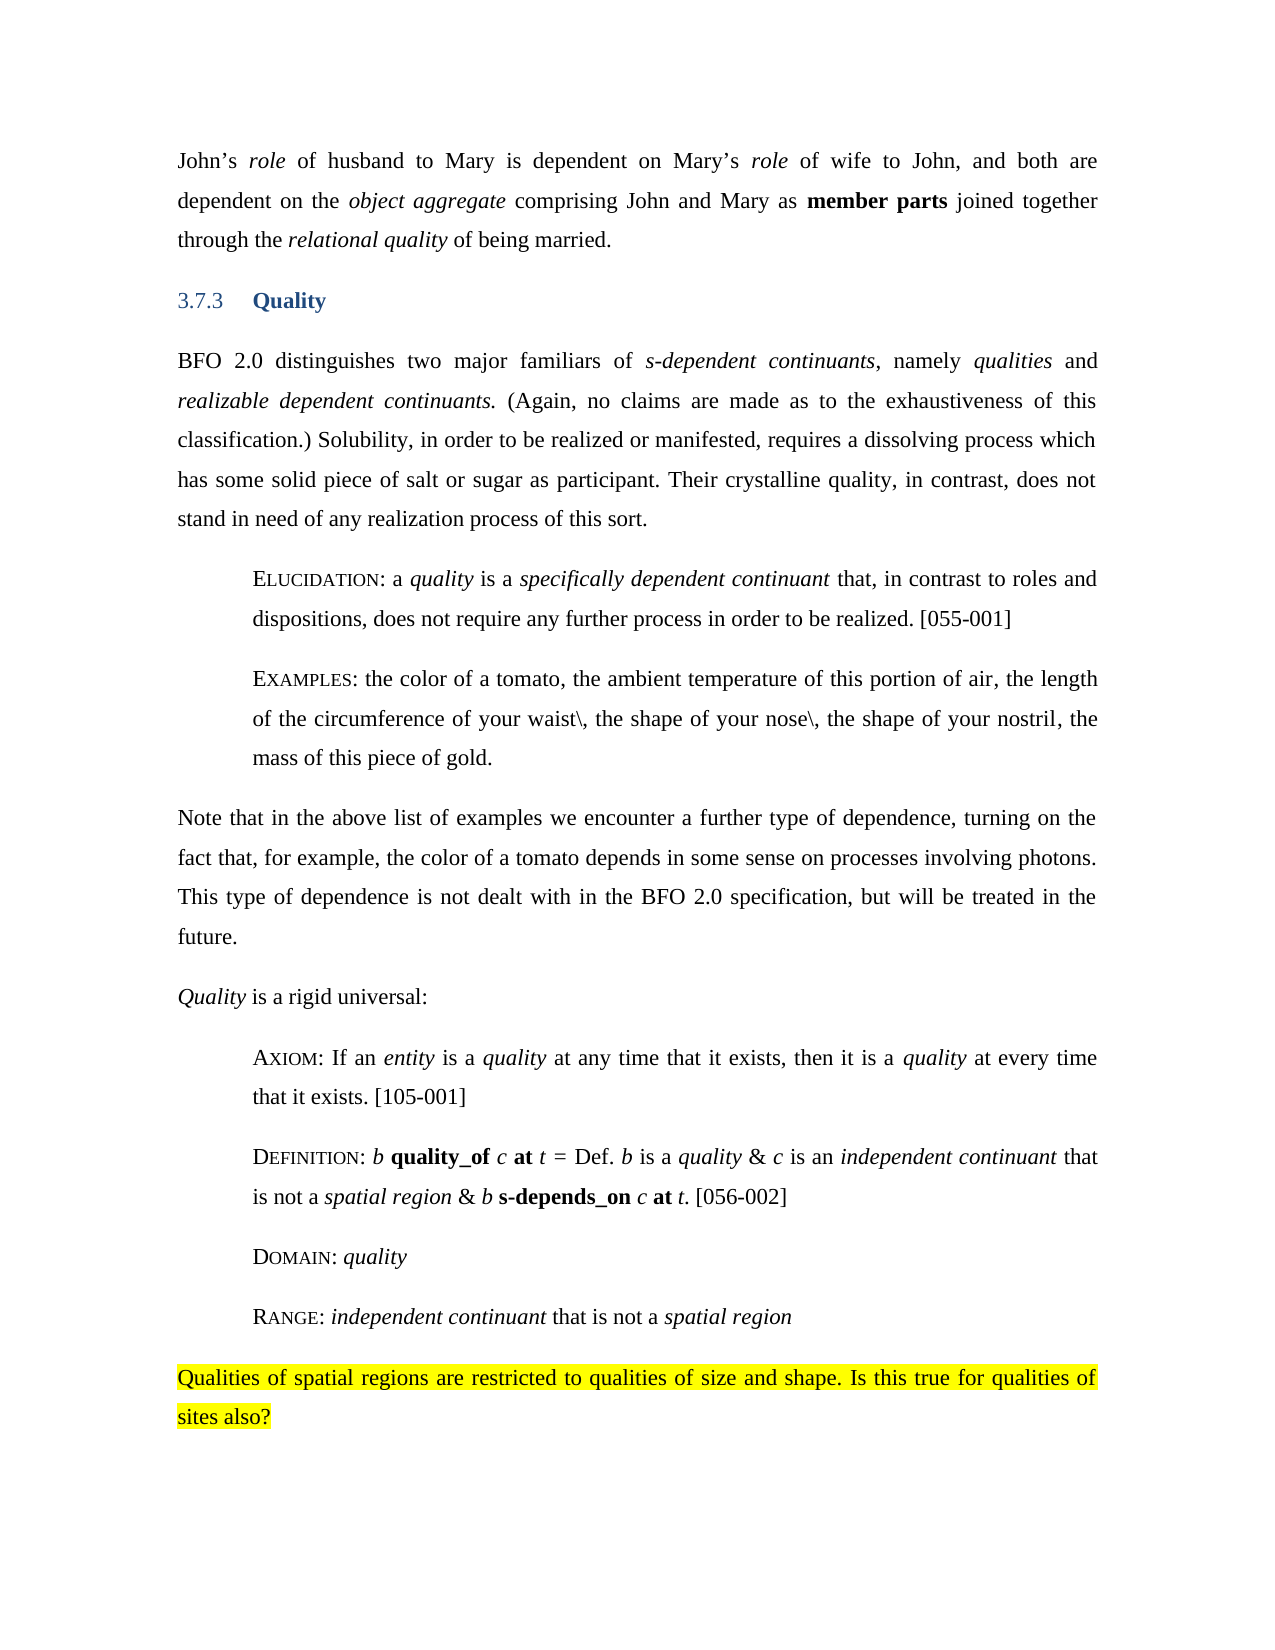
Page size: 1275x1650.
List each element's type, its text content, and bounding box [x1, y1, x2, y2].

text a(quality)[Examples: the color of a tomato, the ambient temperature of this portion of air, the length of the circumference of your waist, the shape of your nose, the shape of your nostril, the mass of this piece of gold. ] [252, 665, 1098, 771]
text Note that in the above list of examples we encounter a further type of dependence, turning on the fact that, for example, the color of a tomato depends in some sense on processes involving photons. This type of dependence is not dealt with in the BFO 2.0 specification, but will be treated in the future. [177, 804, 1098, 949]
text Qualities of spatial regions are restricted to qualities of size and shape. Is this true for qualities of sites also? [177, 1390, 1098, 1429]
text a(quality)[Axiom: If an entity is a quality at any time that it exists, then it is a quality at every time that it exists. [105-001] ] [252, 1043, 1098, 1109]
subtitle Quality [177, 287, 1098, 313]
text at(quality_of)[Definition: quality_of at t = Def. is a quality & is an independent continuant that is not a spatial region & s-depends_on at t. [056-00] [252, 1143, 1098, 1209]
text Domain: quality [252, 1243, 1098, 1269]
text Range: independent continuant that is not a spatial region] [252, 1303, 1098, 1330]
text Quality is a rigid universal: [177, 983, 1098, 1009]
text John’s role of husband to Mary is dependent on Mary’s role of wife to John, and both are dependent on the object aggregate comprising John and Mary as member parts joined together through the relational quality of being married. [177, 148, 1098, 253]
text a(quality)[Elucidation: a quality is a specifically dependent continuant that, in contrast to roles and dispositions, does not require any further process in order to be realized. [055-001]] [252, 565, 1098, 631]
